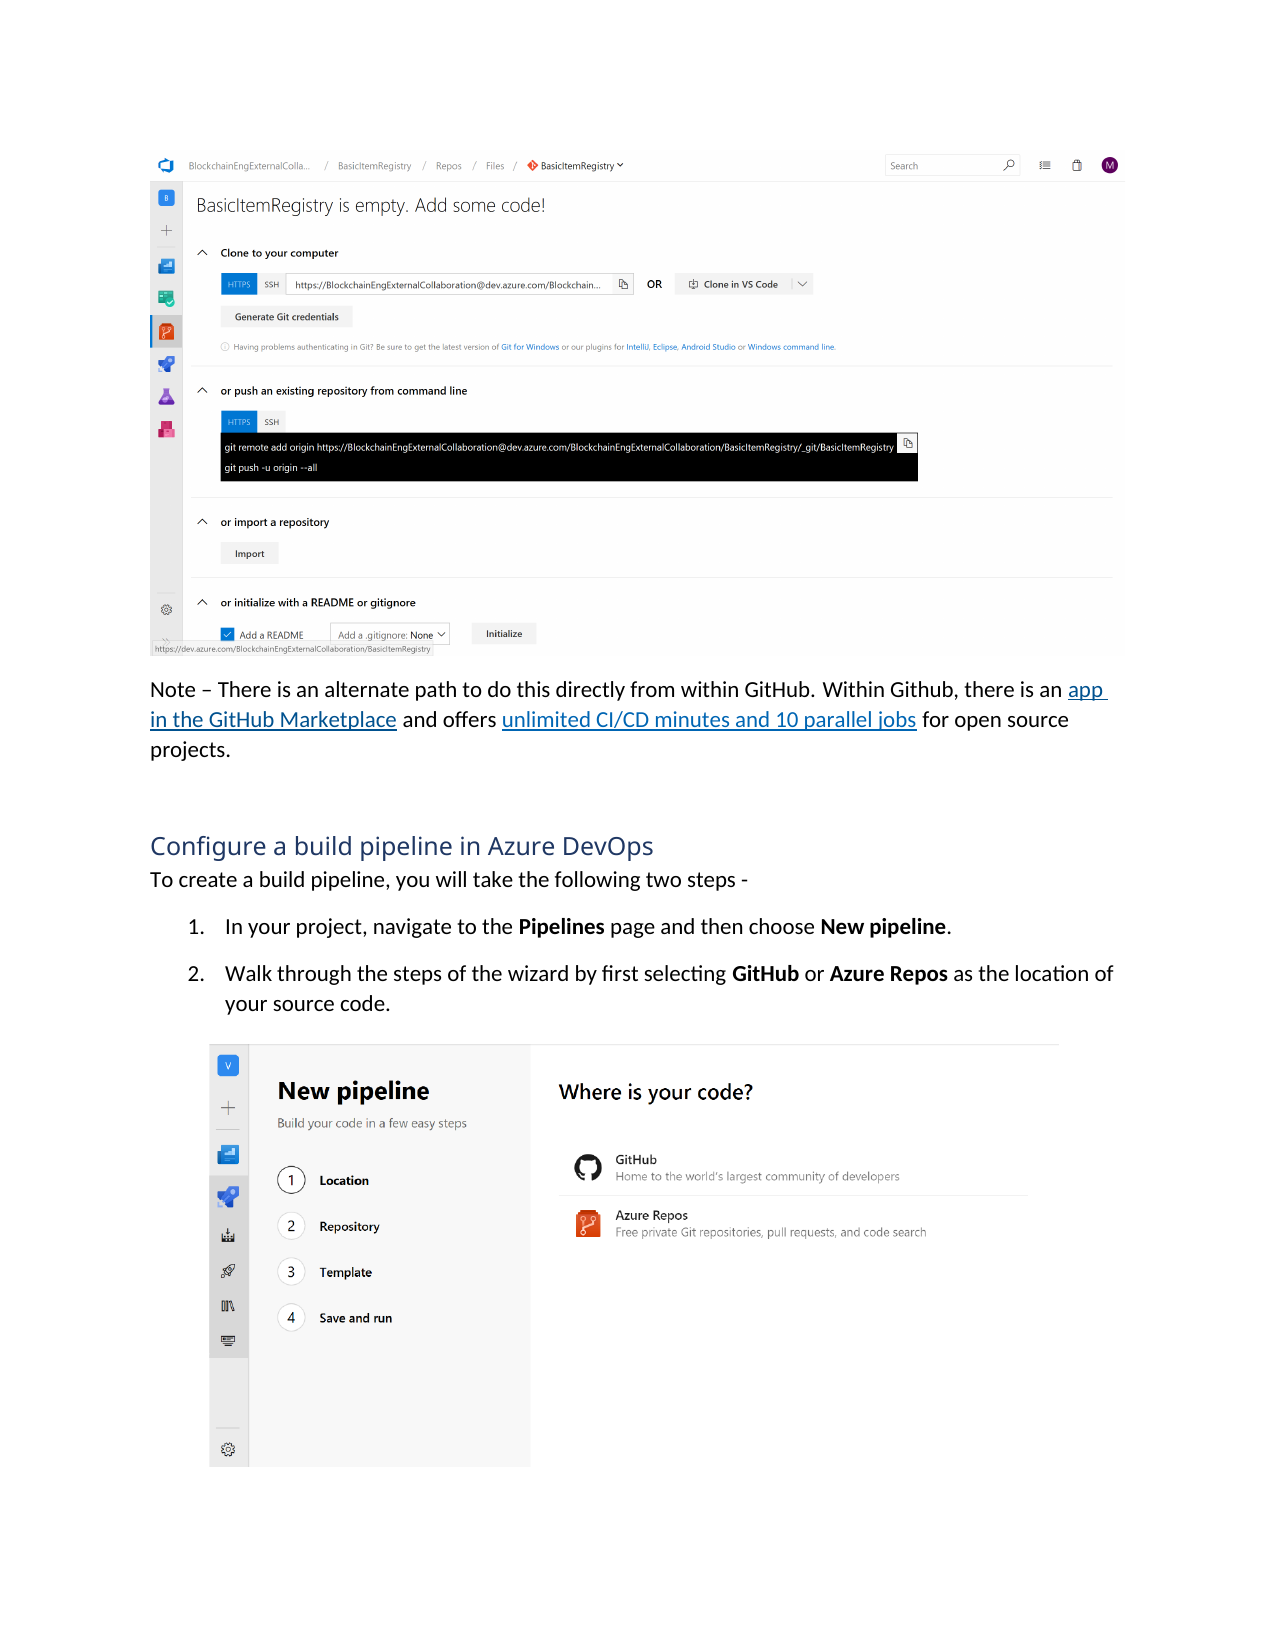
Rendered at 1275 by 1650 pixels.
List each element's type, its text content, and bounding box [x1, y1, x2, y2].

text Note – There is an alternate path to do this directly from within GitHub. Within Github, there is an app in the GitHub Marketplace and offers unlimited CI/CD minutes and 10 parallel jobs for open source projects. [150, 675, 1125, 763]
list Walk through the steps of the wizard by first selecting GitHub or Azure Repos as the location of your source code. [187, 959, 1125, 1018]
subtitle Configure a build pipeline in Azure DevOps [150, 829, 1125, 863]
picture [209, 1044, 1059, 1467]
text To create a build pipeline, you will take the following two steps - [150, 866, 1125, 894]
picture [150, 150, 1125, 656]
list In your project, navigate to the Pipelines page and then choose New pipeline. [187, 912, 1125, 941]
